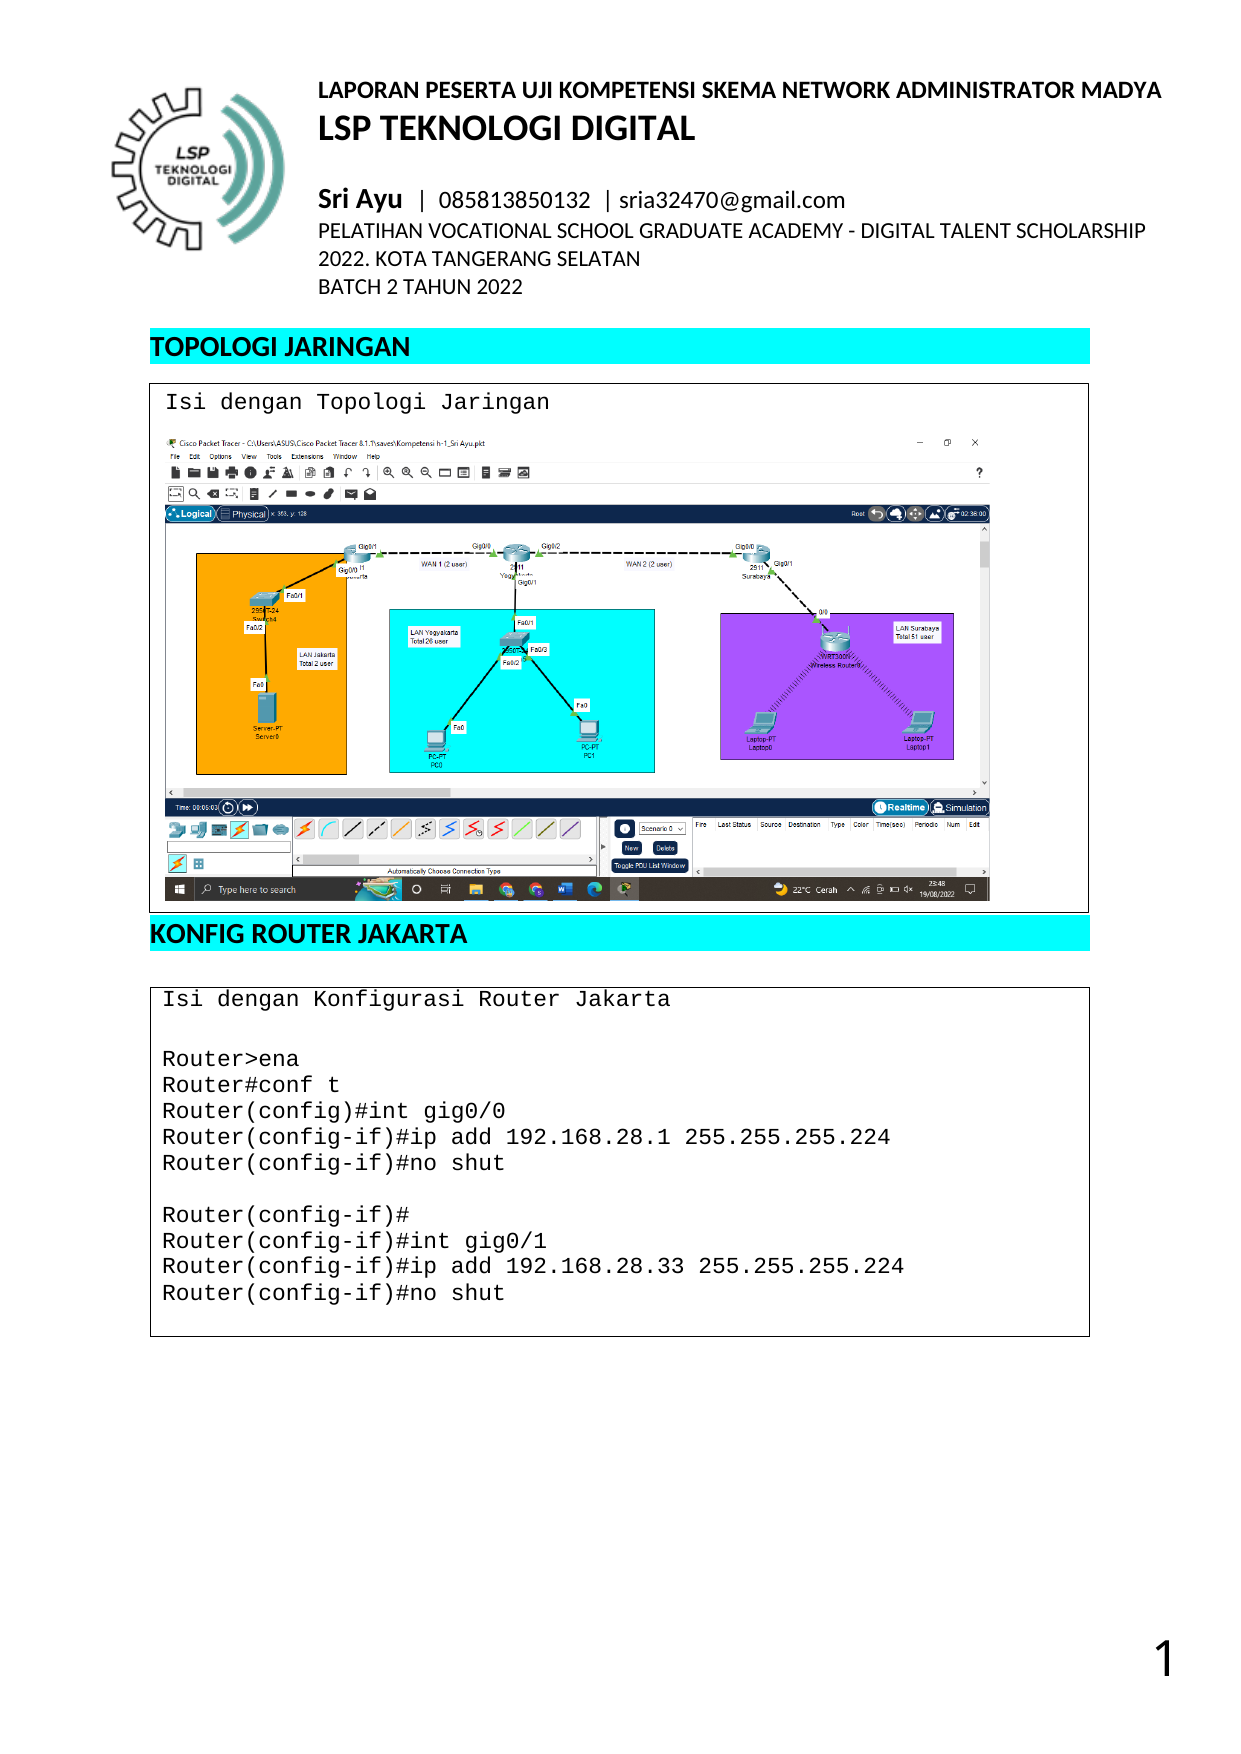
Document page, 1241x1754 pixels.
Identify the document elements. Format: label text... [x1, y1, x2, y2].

picture [165, 437, 990, 901]
text TOPOLOGI JARINGAN [150, 328, 1090, 364]
text KONFIG ROUTER JAKARTA [150, 915, 1090, 951]
table_header Isi dengan Konfigurasi Router Jakarta Router>ena Router#conf t Router(config)#int gig0/0 Router(config-if)#ip add 192.168.28.1 255.255.255.224 Router(config-if)#no shut Router(config-if)# Router(config-if)#int gig0/1 Router(config-if)#ip add 192.168.28.33 255.255.255.224 Router(config-if)#no shut [151, 988, 1089, 1336]
picture [101, 73, 296, 266]
